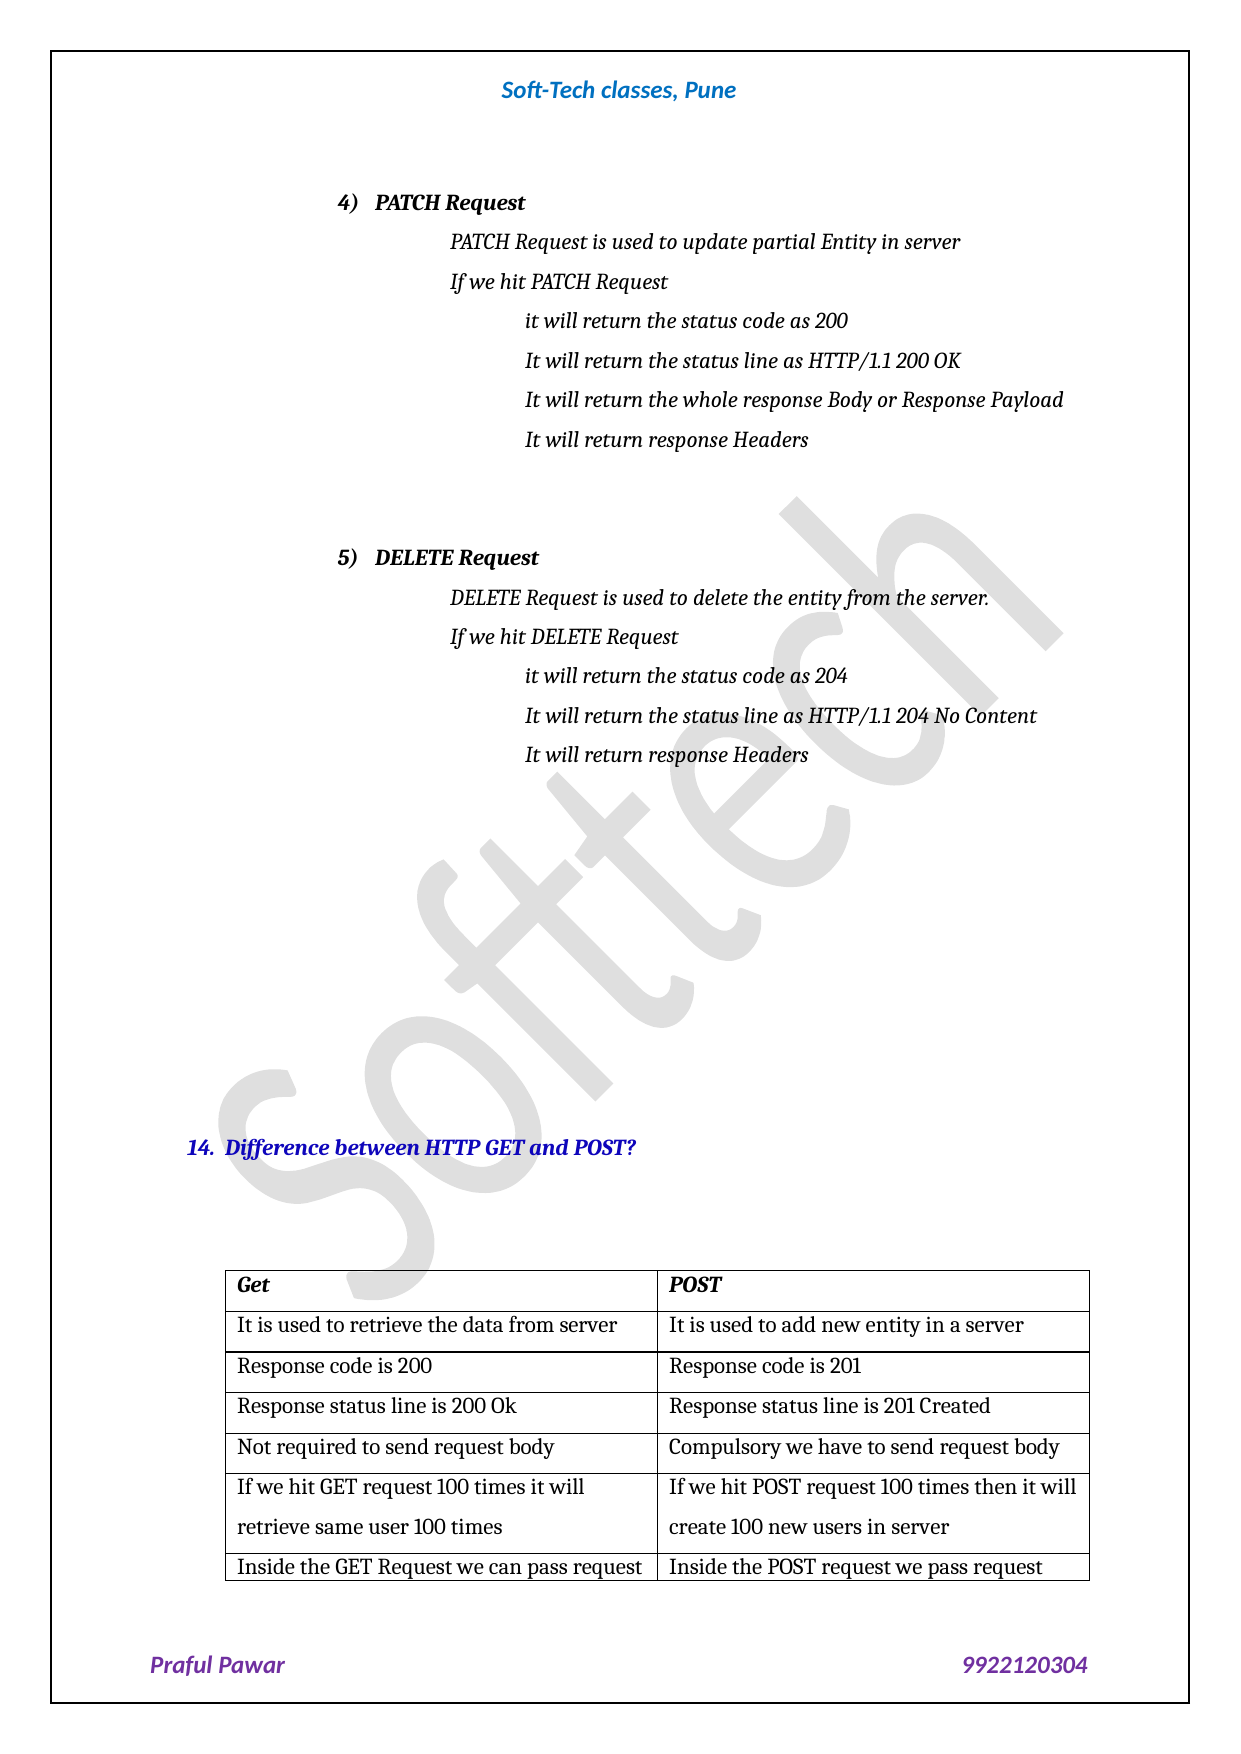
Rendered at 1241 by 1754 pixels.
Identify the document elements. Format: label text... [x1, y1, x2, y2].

table_header POST [658, 1271, 1089, 1311]
list It will return response Headers [337, 742, 1090, 768]
table_header Get [226, 1271, 657, 1311]
list If we hit DELETE Request [337, 624, 1090, 650]
table_cell Response code is 201 [658, 1353, 1089, 1392]
table_cell Response status line is 200 Ok [226, 1393, 657, 1432]
list It will return response Headers [337, 426, 1090, 453]
list PATCH Request [337, 189, 1090, 216]
table_cell If we hit POST request 100 times then it will create 100 new users in server [658, 1474, 1089, 1553]
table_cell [658, 1554, 1089, 1580]
list PATCH Request is used to update partial Entity in server [375, 229, 1090, 255]
table_cell If we hit GET request 100 times it will retrieve same user 100 times [226, 1474, 657, 1553]
list DELETE Request [337, 545, 1090, 571]
table_cell It is used to add new entity in a server [658, 1312, 1089, 1351]
list DELETE Request is used to delete the entity from the server. [375, 584, 1090, 611]
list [337, 347, 1090, 374]
table_cell Response status line is 201 Created [658, 1393, 1089, 1432]
list If we hit PATCH Request [337, 268, 1090, 295]
list It will return the status line as HTTP/1.1 204 No Content [337, 703, 1090, 729]
list it will return the status code as 204 [337, 663, 1090, 689]
table_cell Compulsory we have to send request body [658, 1434, 1089, 1473]
table_cell Response code is 200 [226, 1353, 657, 1392]
table_cell It is used to retrieve the data from server [226, 1312, 657, 1351]
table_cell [226, 1554, 657, 1580]
list It will return the whole response Body or Response Payload [337, 387, 1090, 413]
list Difference between HTTP GET and POST? [187, 1135, 1090, 1162]
table_cell Not required to send request body [226, 1434, 657, 1473]
list it will return the status code as 200 [337, 308, 1090, 334]
